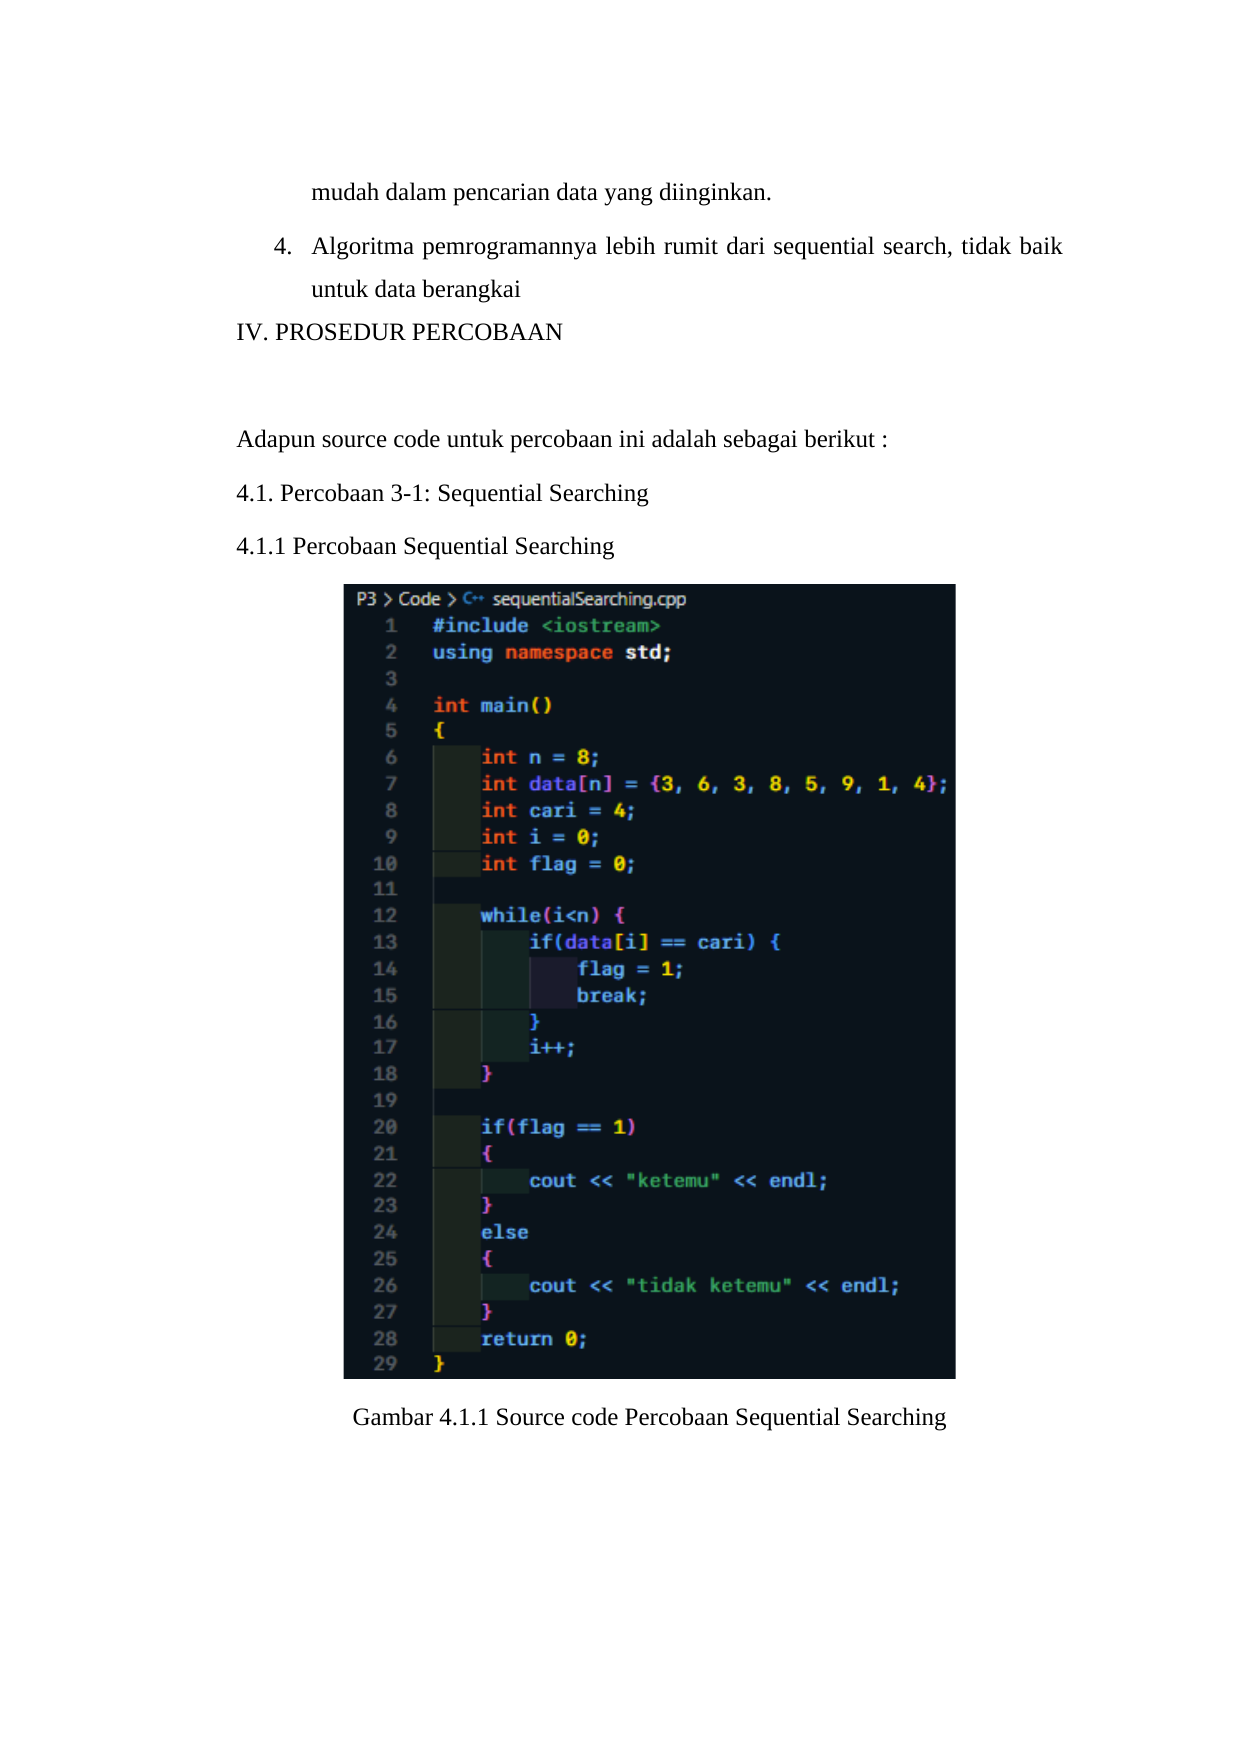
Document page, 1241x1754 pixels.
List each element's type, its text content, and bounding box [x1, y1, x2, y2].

list Adapun source code untuk percobaan ini adalah sebagai berikut : [236, 424, 1063, 453]
list Gambar 4.1.1 Source code Percobaan Sequential Searching [236, 1402, 1063, 1431]
text IV. PROSEDUR PERCOBAAN [236, 317, 1063, 346]
list 4.1. Percobaan 3-1: Sequential Searching [236, 478, 1063, 506]
list Algoritma pemrogramannya lebih rumit dari sequential search, tidak baik untuk data berangkai [274, 231, 1063, 303]
list 4.1.1 Percobaan Sequential Searching [236, 531, 1063, 560]
picture [343, 584, 956, 1379]
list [274, 177, 1063, 206]
